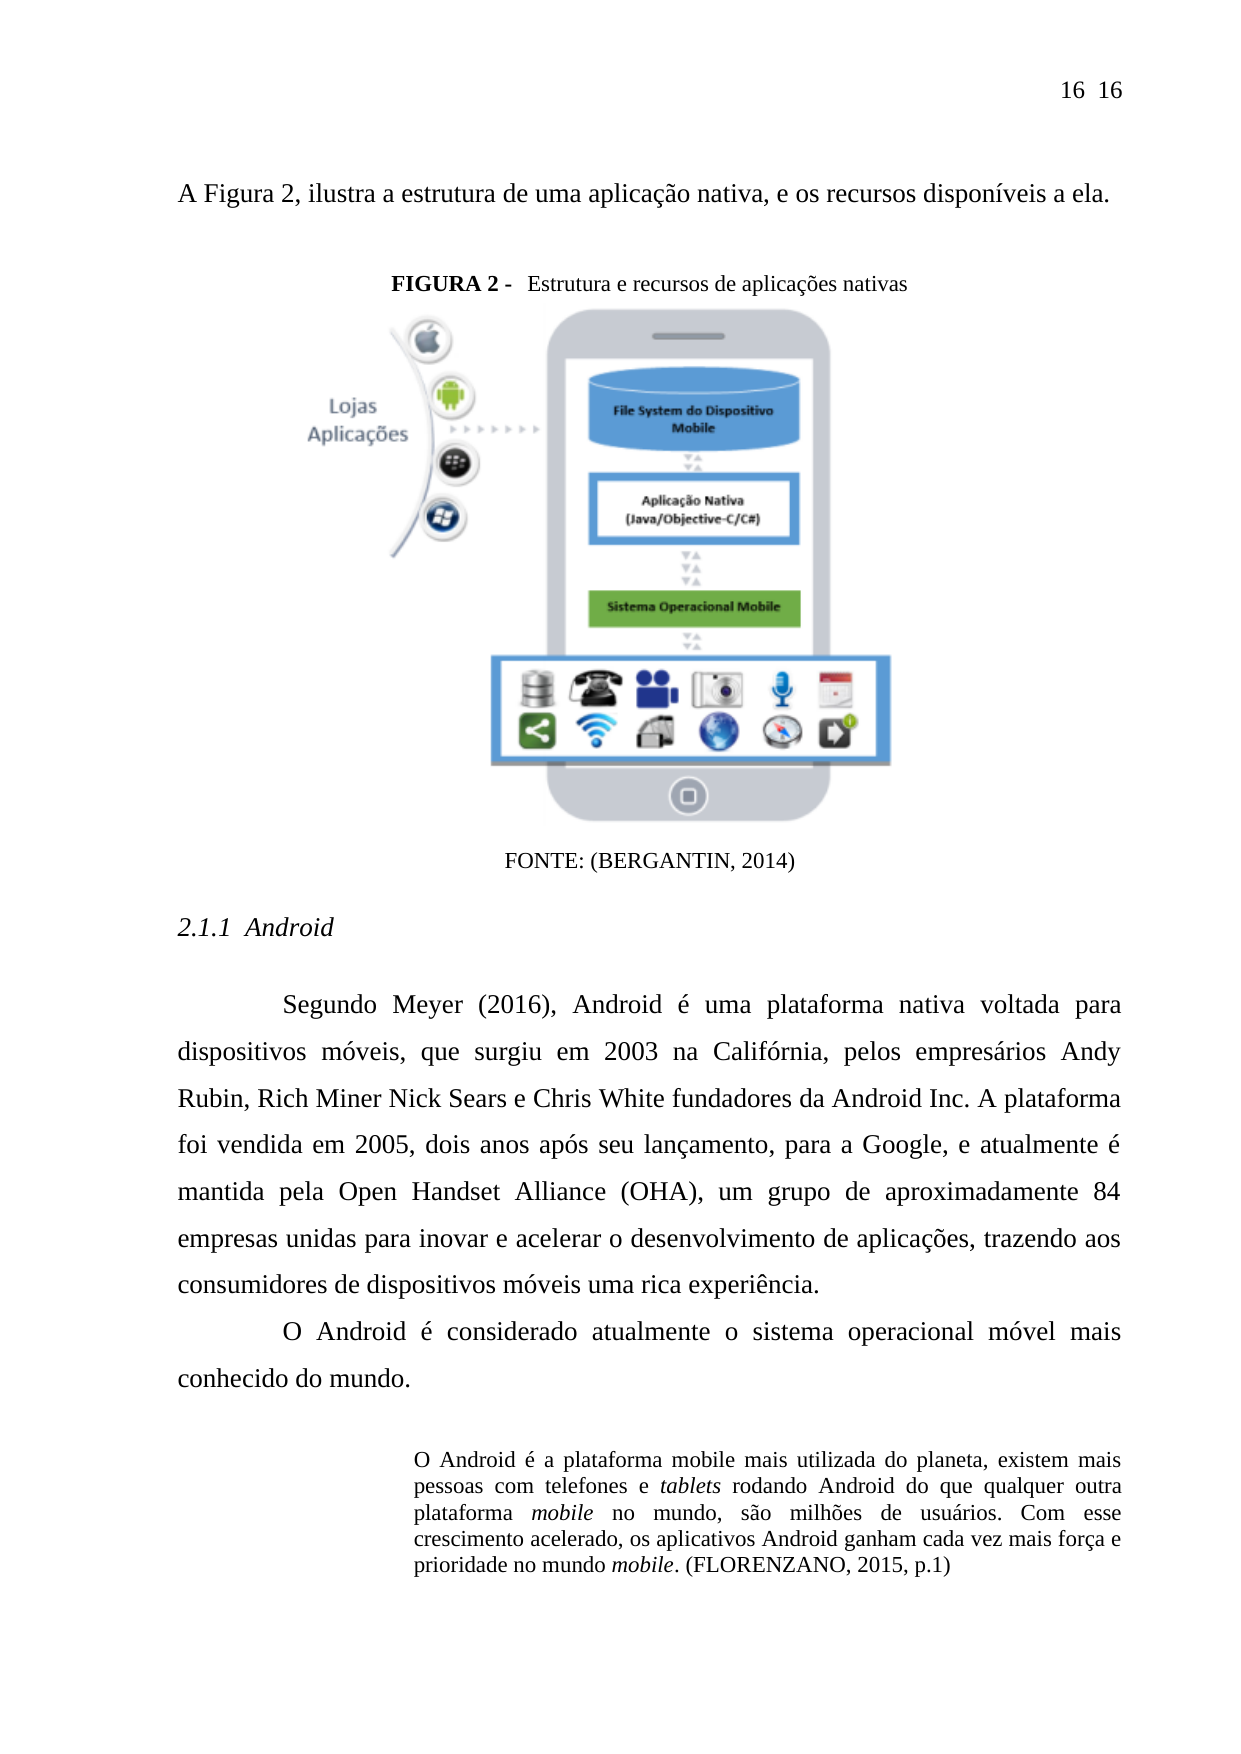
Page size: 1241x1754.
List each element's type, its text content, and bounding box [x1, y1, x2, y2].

text Android [177, 911, 1122, 942]
text Segundo Meyer (2016), Android é uma plataforma nativa voltada para dispositivos móveis, que surgiu em 2003 na Califórnia, pelos empresários Andy Rubin, Rich Miner Nick Sears e Chris White fundadores da Android Inc. A plataforma foi vendida em 2005, dois anos após seu lançamento, para a Google, e atualmente é mantida pela Open Handset Alliance (OHA), um grupo de aproximadamente 84 empresas unidas para inovar e acelerar o desenvolvimento de aplicações, trazendo aos consumidores de dispositivos móveis uma rica experiência. [177, 988, 1122, 1300]
picture [255, 296, 1045, 832]
text Estrutura e recursos de aplicações nativas [177, 271, 1122, 297]
text O Android é a plataforma mobile mais utilizada do planeta, existem mais pessoas com telefones e tablets rodando Android do que qualquer outra plataforma mobile no mundo, são milhões de usuários. Com esse crescimento acelerado, os aplicativos Android ganham cada vez mais força e prioridade no mundo mobile. (FLORENZANO, 2015, p.1) [413, 1446, 1122, 1578]
text A Figura 2, ilustra a estrutura de uma aplicação nativa, e os recursos disponíveis a ela. [177, 177, 1122, 208]
text FONTE: (BERGANTIN, 2014) [177, 847, 1122, 873]
text O Android é considerado atualmente o sistema operacional móvel mais conhecido do mundo. [177, 1315, 1122, 1393]
